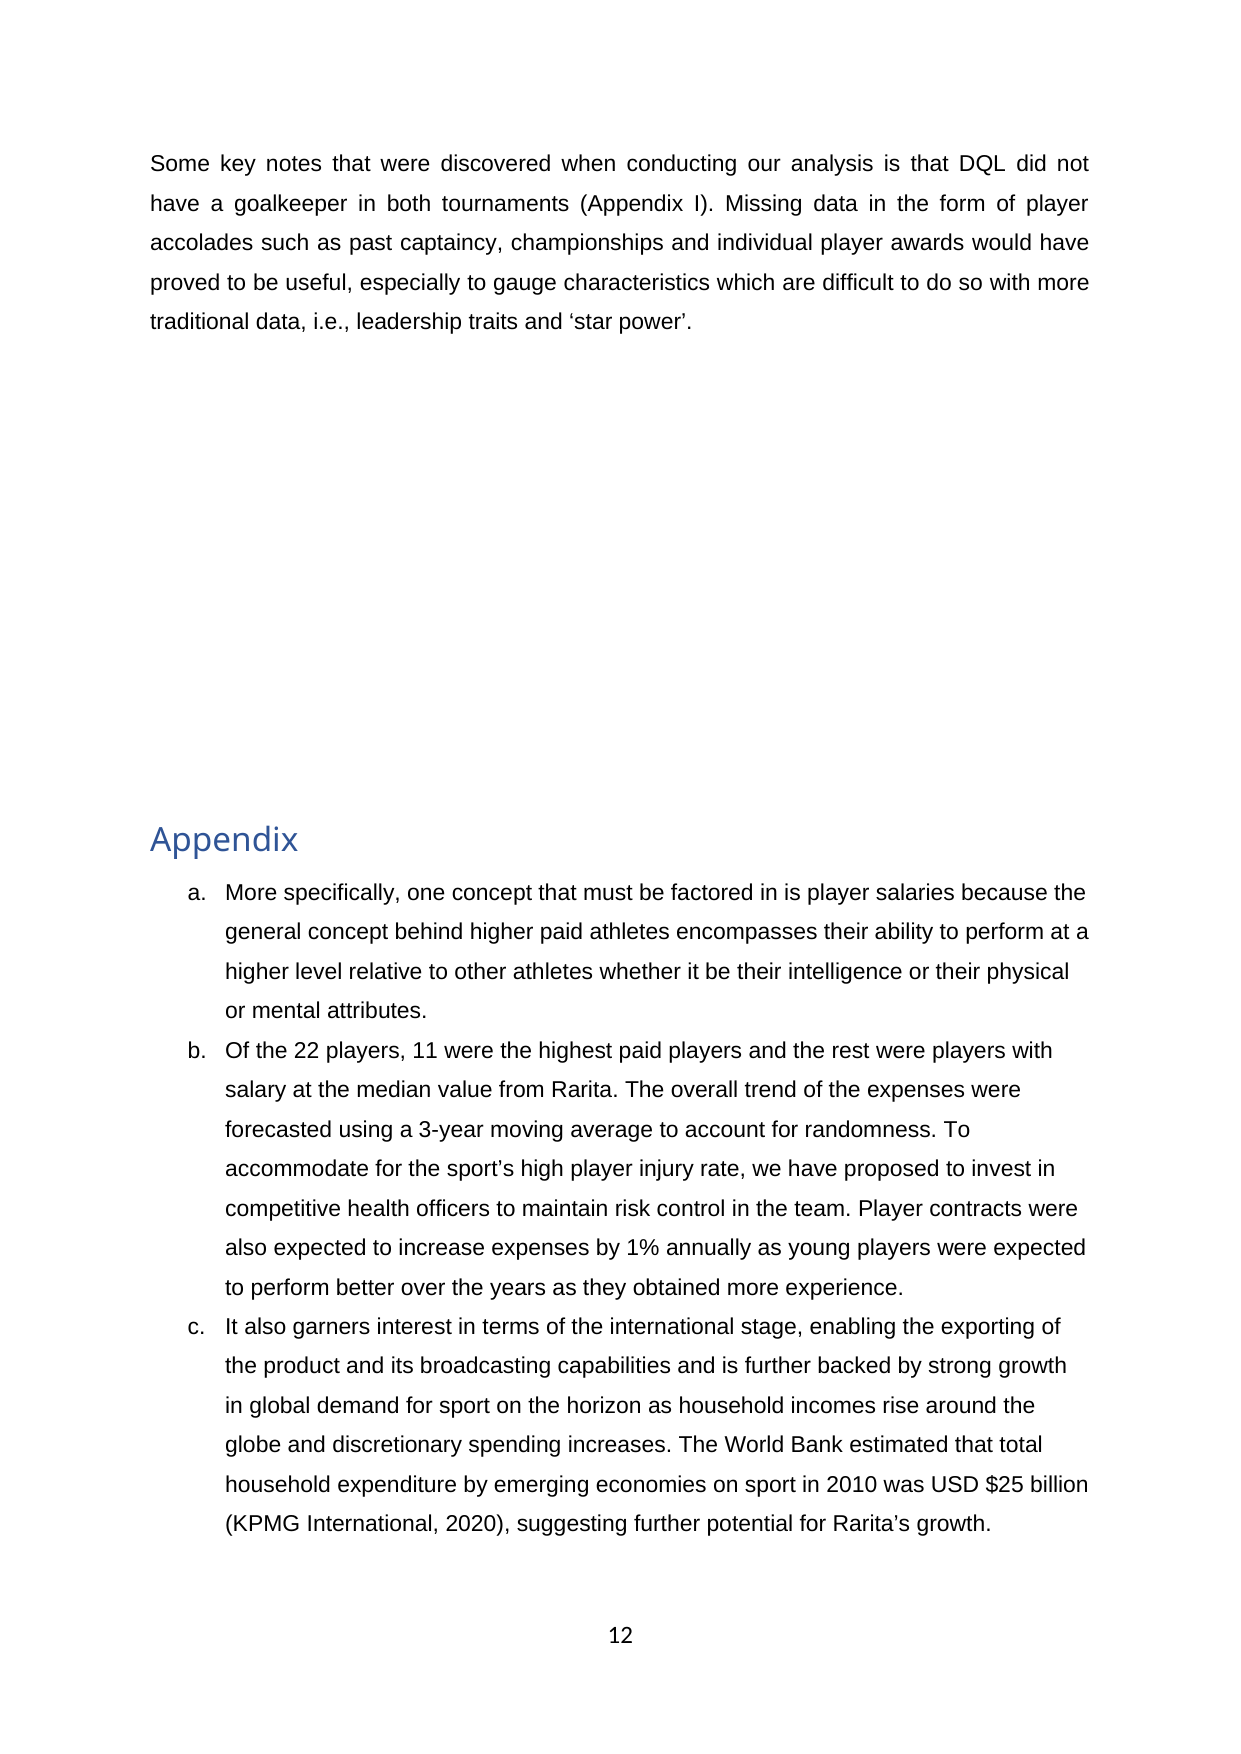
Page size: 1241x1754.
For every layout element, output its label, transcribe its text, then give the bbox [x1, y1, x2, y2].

text Some key notes that were discovered when conducting our analysis is that DQL did not have a goalkeeper in both tournaments (Appendix I). Missing data in the form of player accolades such as past captaincy, championships and individual player awards would have proved to be useful, especially to gauge characteristics which are difficult to do so with more traditional data, i.e., leadership traits and ‘star power’. [150, 150, 1090, 334]
list Of the 22 players, 11 were the highest paid players and the rest were players with salary at the median value from Rarita. The overall trend of the expenses were forecasted using a 3-year moving average to account for randomness. To accommodate for the sport’s high player injury rate, we have proposed to invest in competitive health officers to maintain risk control in the team. Player contracts were also expected to increase expenses by 1% annually as young players were expected to perform better over the years as they obtained more experience. [187, 1037, 1090, 1300]
subtitle Appendix [150, 816, 1090, 862]
list It also garners interest in terms of the international stage, enabling the exporting of the product and its broadcasting capabilities and is further backed by strong growth in global demand for sport on the horizon as household incomes rise around the globe and discretionary spending increases. The World Bank estimated that total household expenditure by emerging economies on sport in 2010 was USD $25 billion (KPMG International, 2020), suggesting further potential for Rarita’s growth. [187, 1313, 1090, 1537]
list More specifically, one concept that must be factored in is player salaries because the general concept behind higher paid athletes encompasses their ability to perform at a higher level relative to other athletes whether it be their intelligence or their physical or mental attributes. [187, 879, 1090, 1023]
